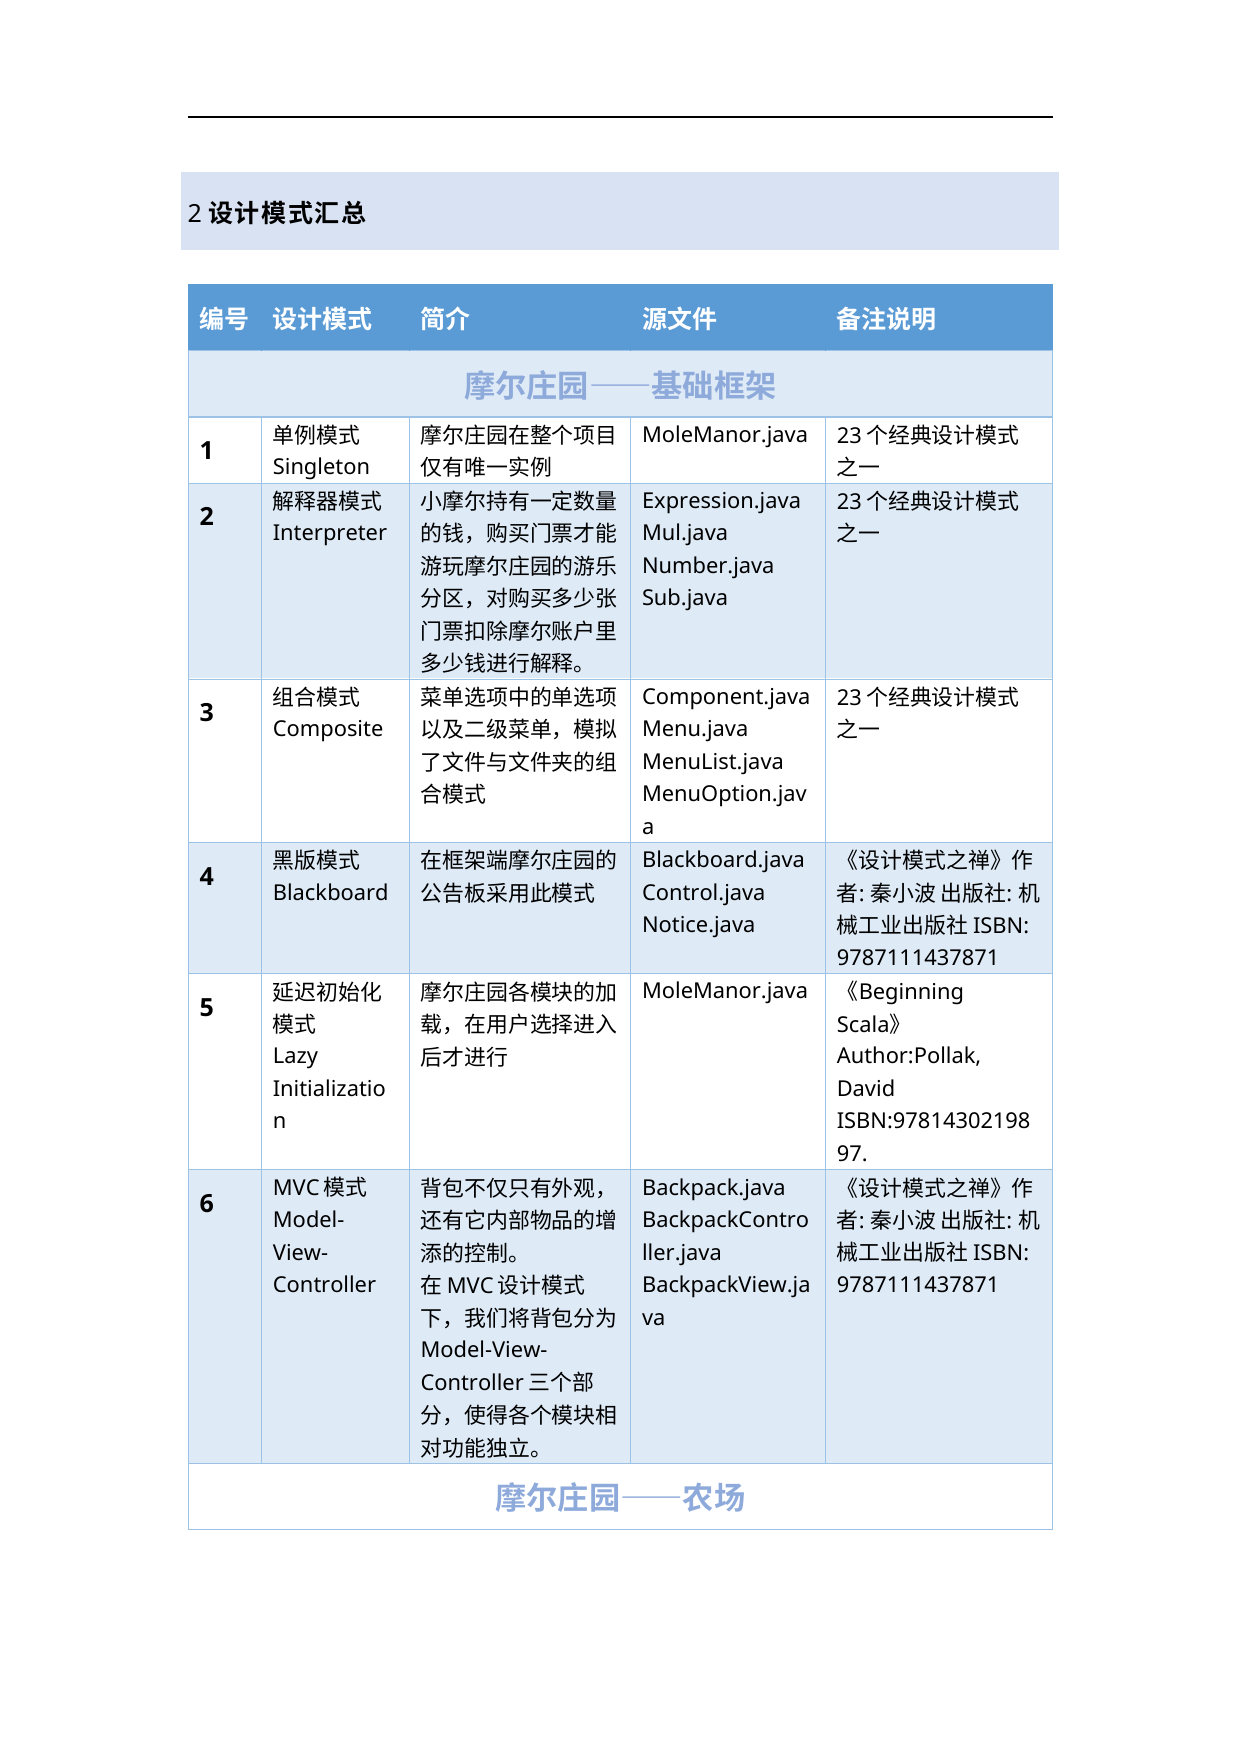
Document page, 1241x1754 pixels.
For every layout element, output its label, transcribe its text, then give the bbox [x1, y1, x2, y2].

table_cell 4 [189, 843, 261, 973]
table_cell MoleManor.java [631, 974, 825, 1169]
table_cell 组合模式 Composite [262, 680, 409, 842]
table_cell 2 [189, 484, 261, 678]
table_cell 解释器模式 Interpreter [262, 484, 409, 678]
table_cell 6 [189, 1170, 261, 1463]
table_cell 23个经典设计模式之一 [826, 680, 1052, 842]
table_header 编号 [189, 285, 261, 350]
table_cell 摩尔庄园——基础框架 [189, 351, 1052, 416]
subtitle 2设计模式汇总 [188, 179, 1053, 244]
table_cell 《Beginning Scala》 Author:Pollak, David ISBN:9781430219897. [826, 974, 1052, 1169]
table_cell 23个经典设计模式之一 [826, 418, 1052, 482]
table_cell 摩尔庄园各模块的加载，在用户选择进入后才进行 [410, 974, 630, 1169]
table_header 设计模式 [262, 285, 409, 350]
table_cell 在框架端摩尔庄园的公告板采用此模式 [410, 843, 630, 973]
table_cell 《设计模式之禅》作者: 秦小波 出版社: 机械工业出版社 ISBN: 9787111437871 [826, 1170, 1052, 1463]
table_header 备注说明 [826, 285, 1052, 350]
table_header 简介 [410, 285, 630, 350]
table_cell MVC模式 Model-View-Controller [262, 1170, 409, 1463]
table_cell 单例模式 Singleton [262, 418, 409, 482]
table_cell 背包不仅只有外观，还有它内部物品的增添的控制。 在MVC设计模式下，我们将背包分为Model-View-Controller三个部分，使得各个模块相对功能独立。 [410, 1170, 630, 1463]
table_cell 1 [189, 418, 261, 482]
table_cell Expression.java Mul.java Number.java Sub.java [631, 484, 825, 678]
table_cell 延迟初始化模式 Lazy Initialization [262, 974, 409, 1169]
table_cell 5 [189, 974, 261, 1169]
table_cell 小摩尔持有一定数量的钱，购买门票才能游玩摩尔庄园的游乐分区，对购买多少张门票扣除摩尔账户里多少钱进行解释。 [410, 484, 630, 678]
table_cell 23个经典设计模式之一 [826, 484, 1052, 678]
table_cell 3 [189, 680, 261, 842]
table_cell 《设计模式之禅》作者: 秦小波 出版社: 机械工业出版社 ISBN: 9787111437871 [826, 843, 1052, 973]
table_cell 菜单选项中的单选项以及二级菜单，模拟了文件与文件夹的组合模式 [410, 680, 630, 842]
table_cell 摩尔庄园在整个项目仅有唯一实例 [410, 418, 630, 482]
table_cell MoleManor.java [631, 418, 825, 482]
table_header 源文件 [631, 285, 825, 350]
table_cell Backpack.java BackpackController.java BackpackView.java [631, 1170, 825, 1463]
table_cell Component.java Menu.java MenuList.java MenuOption.java [631, 680, 825, 842]
table_cell 摩尔庄园——农场 [189, 1464, 1052, 1529]
table_cell Blackboard.java Control.java Notice.java [631, 843, 825, 973]
table_cell 黑版模式 Blackboard [262, 843, 409, 973]
